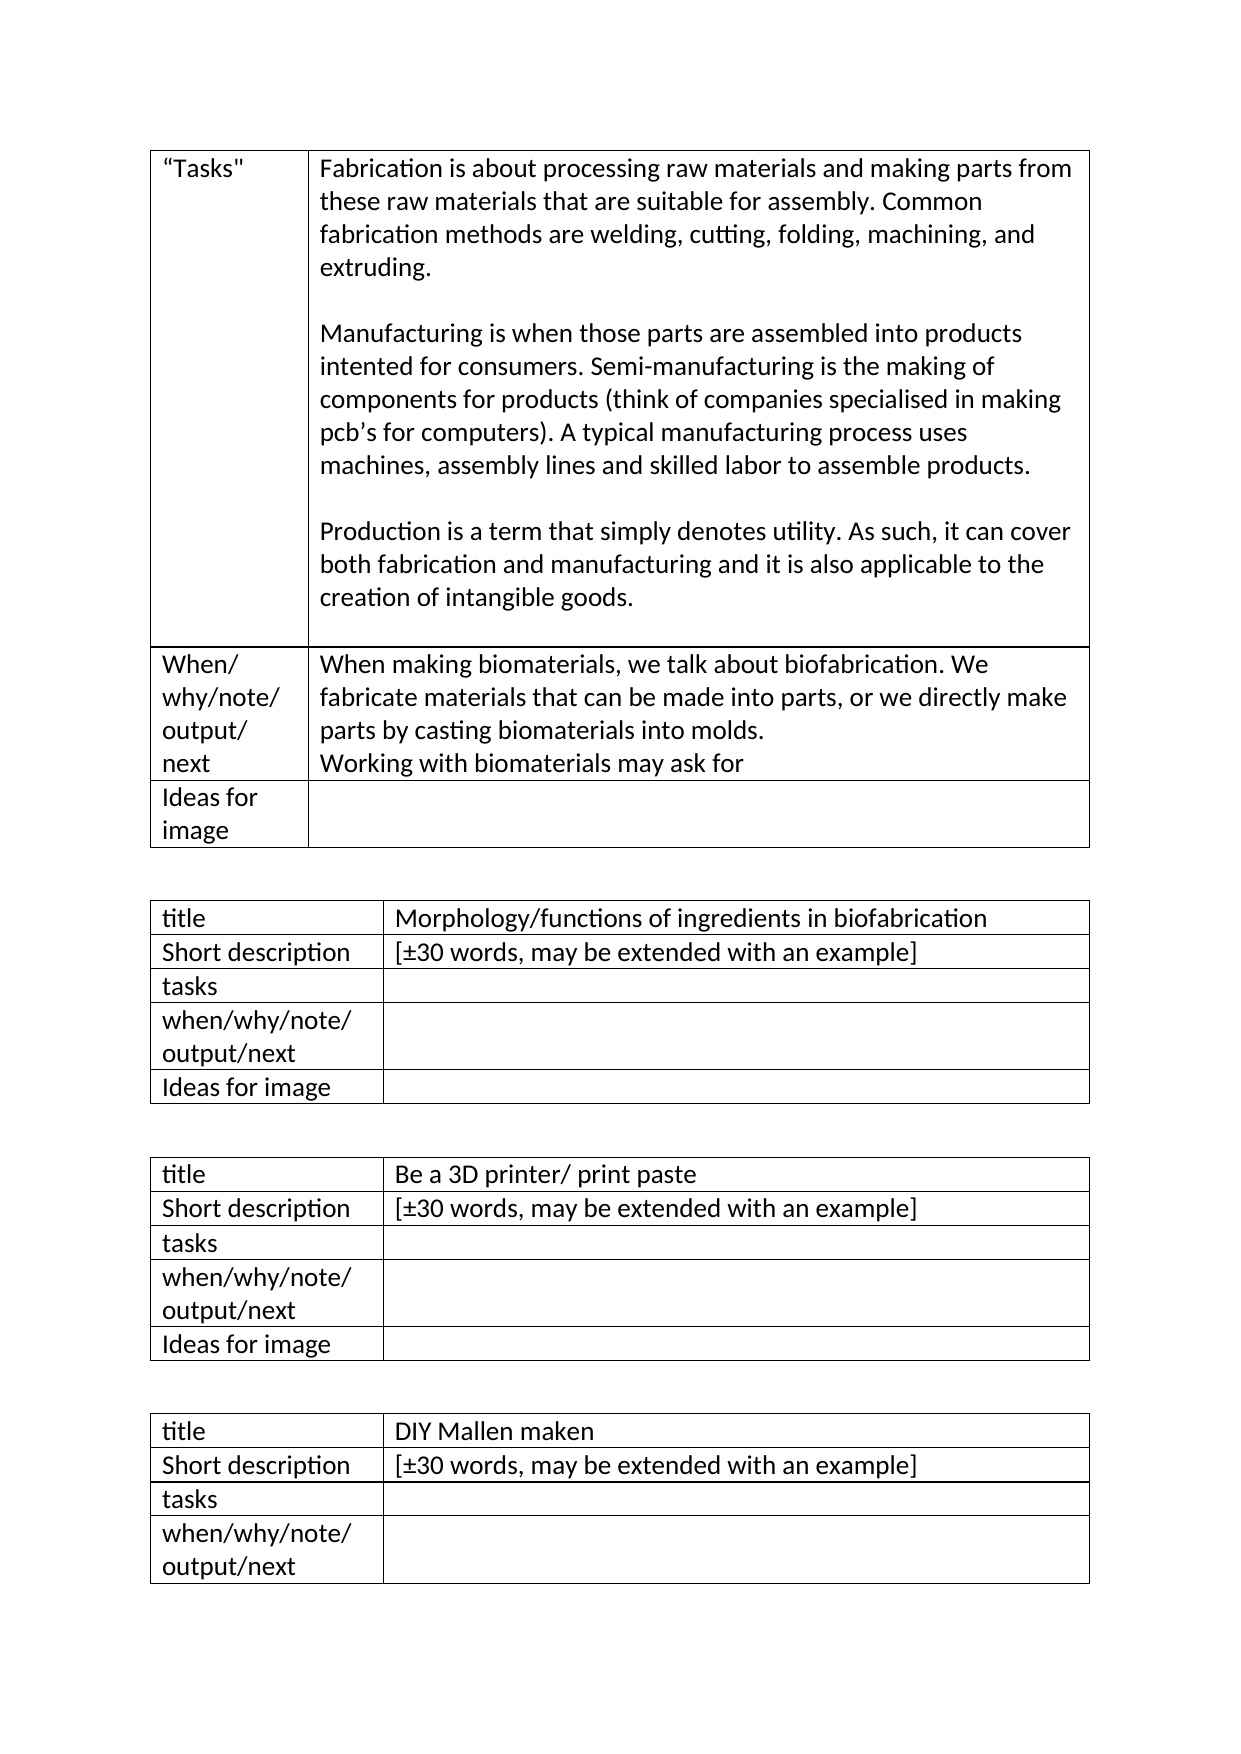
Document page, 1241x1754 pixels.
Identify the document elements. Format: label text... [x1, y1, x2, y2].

table_cell tasks [151, 1226, 383, 1259]
table_cell [384, 1516, 1089, 1582]
table_cell Short description [151, 1448, 383, 1481]
table_cell [±30 words, may be extended with an example] [384, 935, 1089, 968]
table_cell tasks [151, 1483, 383, 1515]
table_cell Ideas for image [151, 1070, 383, 1103]
table_cell [384, 1226, 1089, 1259]
table_cell tasks [151, 969, 383, 1002]
table_header title [151, 901, 383, 934]
table_cell [309, 781, 1089, 847]
table_header Be a 3D printer/ print paste [384, 1158, 1089, 1191]
table_cell when/why/note/output/next [151, 1260, 383, 1326]
table_cell Ideas for image [151, 1327, 383, 1360]
table_cell Ideas for image [151, 781, 308, 847]
table_header title [151, 1158, 383, 1191]
table_header DIY Mallen maken [384, 1414, 1089, 1447]
table_header Morphology/functions of ingredients in biofabrication [384, 901, 1089, 934]
table_cell [±30 words, may be extended with an example] [384, 1192, 1089, 1225]
table_header title [151, 1414, 383, 1447]
table_cell [384, 1070, 1089, 1103]
table_cell When/why/note/ output/ next [151, 648, 308, 779]
table_cell When making biomaterials, we talk about biofabrication. We fabricate materials that can be made into parts, or we directly make parts by casting biomaterials into molds. Working with biomaterials may ask for [309, 648, 1089, 779]
table_cell [384, 1260, 1089, 1326]
table_cell Short description [151, 935, 383, 968]
table_cell [±30 words, may be extended with an example] [384, 1448, 1089, 1481]
table_cell [384, 1483, 1089, 1515]
table_cell when/why/note/output/next [151, 1003, 383, 1069]
table_cell [384, 969, 1089, 1002]
table_cell Fabrication is about processing raw materials and making parts from these raw materials that are suitable for assembly. Common fabrication methods are welding, cutting, folding, machining, and extruding. Manufacturing is when those parts are assembled into products intented for consumers. Semi-manufacturing is the making of components for products (think of companies specialised in making pcb’s for computers). A typical manufacturing process uses machines, assembly lines and skilled labor to assemble products. Production is a term that simply denotes utility. As such, it can cover both fabrication and manufacturing and it is also applicable to the creation of intangible goods. [309, 151, 1089, 646]
table_cell “Tasks" [151, 151, 308, 646]
table_cell Short description [151, 1192, 383, 1225]
table_cell [384, 1327, 1089, 1360]
table_cell [384, 1003, 1089, 1069]
table_cell when/why/note/output/next [151, 1516, 383, 1582]
